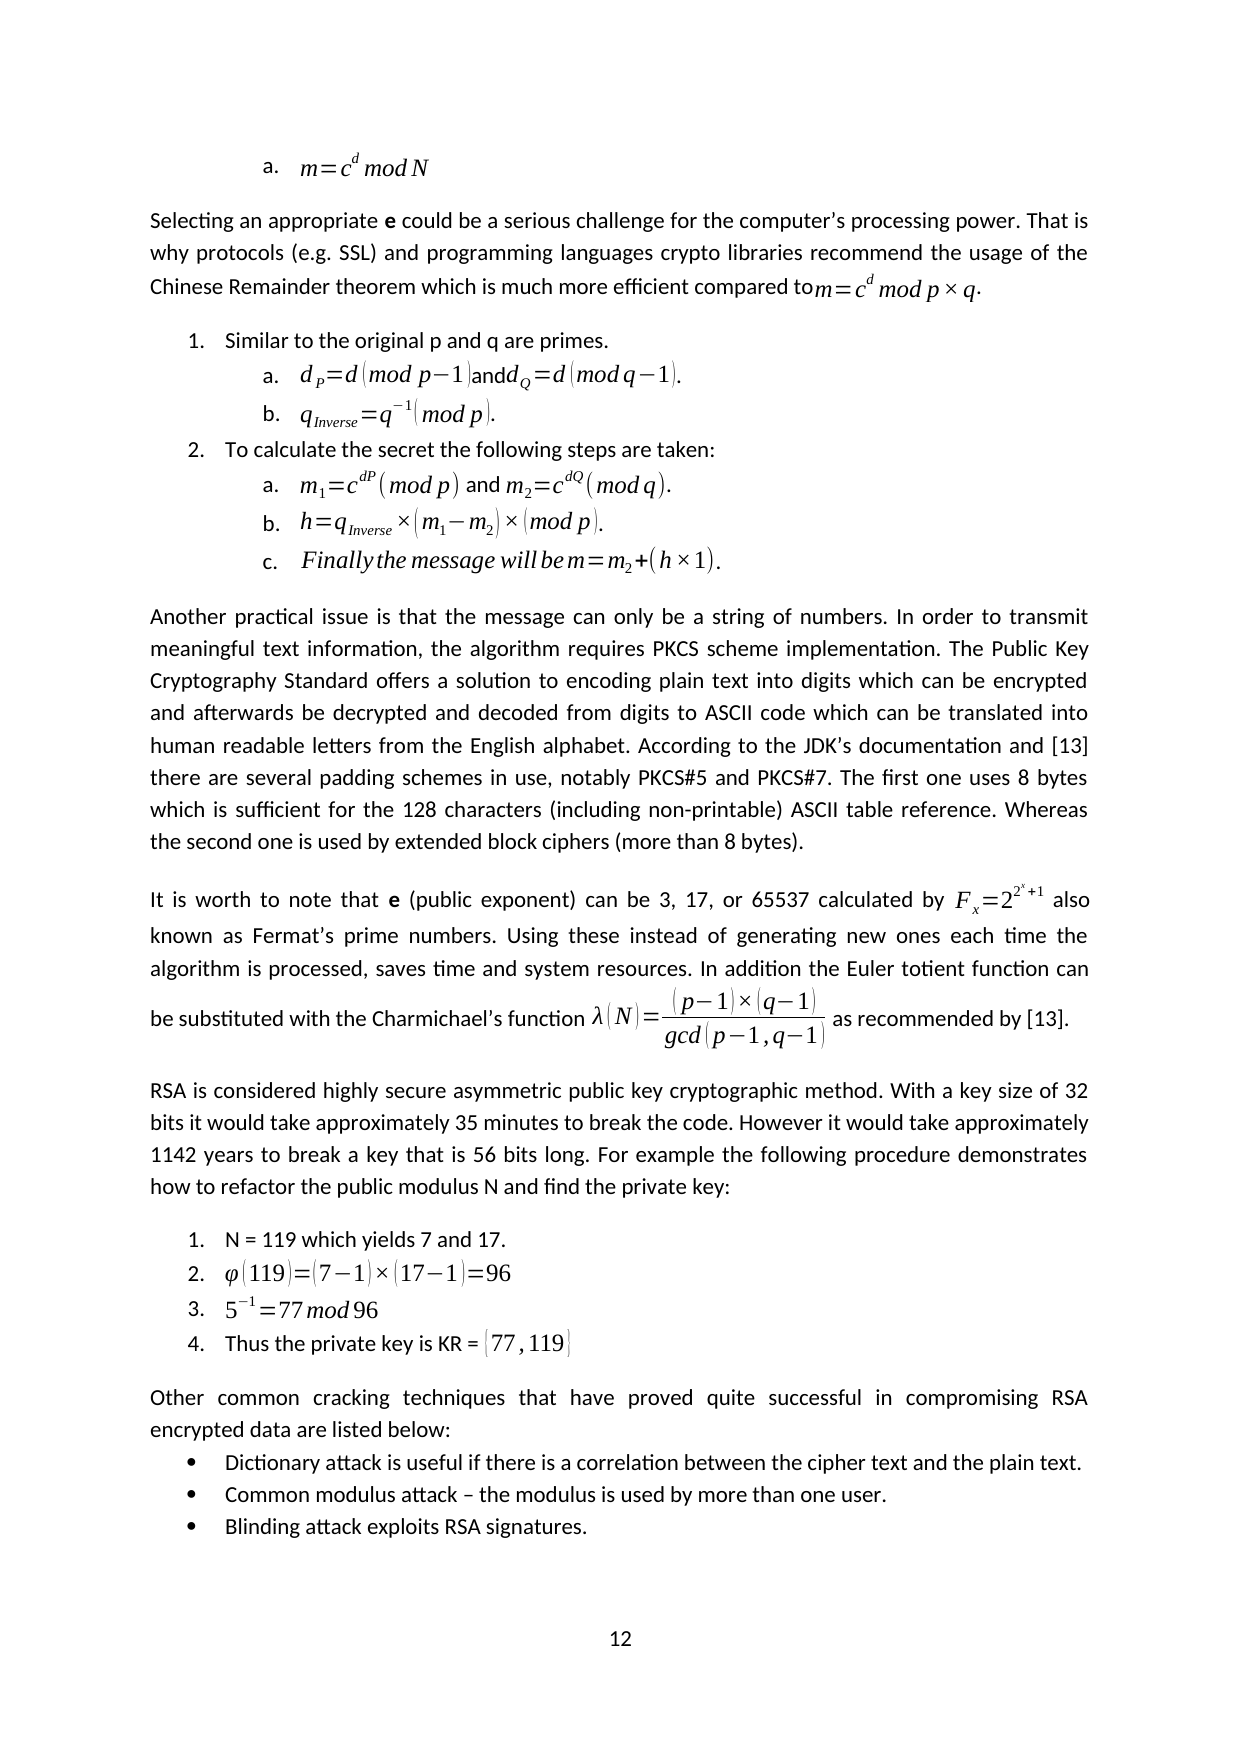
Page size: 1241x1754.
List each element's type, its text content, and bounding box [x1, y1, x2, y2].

text RSA is considered highly secure asymmetric public key cryptographic method. With a key size of 32 bits it would take approximately 35 minutes to break the code. However it would take approximately 1142 years to break a key that is 56 bits long. For example the following procedure demonstrates how to refactor the public modulus N and find the private key: [150, 1076, 1090, 1200]
list . [262, 506, 1090, 541]
list Common modulus attack – the modulus is used by more than one user. [187, 1480, 1090, 1508]
text Selecting an appropriate e could be a serious challenge for the computer’s processing power. That is why protocols (e.g. SSL) and programming languages crypto libraries recommend the usage of the Chinese Remainder theorem which is much more efficient compared to. [150, 206, 1090, 302]
list To calculate the secret the following steps are taken: [187, 435, 1090, 463]
list . [262, 545, 1090, 577]
list and . [262, 467, 1090, 502]
list and. [262, 359, 1090, 392]
list Blinding attack exploits RSA signatures. [187, 1512, 1090, 1540]
text It is worth to note that e (public exponent) can be 3, 17, or 65537 calculated by also known as Fermat’s prime numbers. Using these instead of generating new ones each time the algorithm is processed, saves time and system resources. In addition the Euler totient function can be substituted with the Charmichael’s function as recommended by [13]. [150, 880, 1090, 1051]
list Similar to the original p and q are primes. [187, 327, 1090, 355]
text Another practical issue is that the message can only be a string of numbers. In order to transmit meaningful text information, the algorithm requires PKCS scheme implementation. The Public Key Cryptography Standard offers a solution to encoding plain text into digits which can be encrypted and afterwards be decrypted and decoded from digits to ASCII code which can be translated into human readable letters from the English alphabet. According to the JDK’s documentation and [13] there are several padding schemes in use, notably PKCS#5 and PKCS#7. The first one uses 8 bytes which is sufficient for the 128 characters (including non-printable) ASCII table reference. Whereas the second one is used by extended block ciphers (more than 8 bytes). [150, 602, 1090, 855]
list N = 119 which yields 7 and 17. [187, 1225, 1090, 1253]
list . [262, 396, 1090, 431]
text Other common cracking techniques that have proved quite successful in compromising RSA encrypted data are listed below: [150, 1383, 1090, 1443]
list Thus the private key is KR = [187, 1328, 1090, 1358]
list Dictionary attack is useful if there is a correlation between the cipher text and the plain text. [187, 1448, 1090, 1476]
